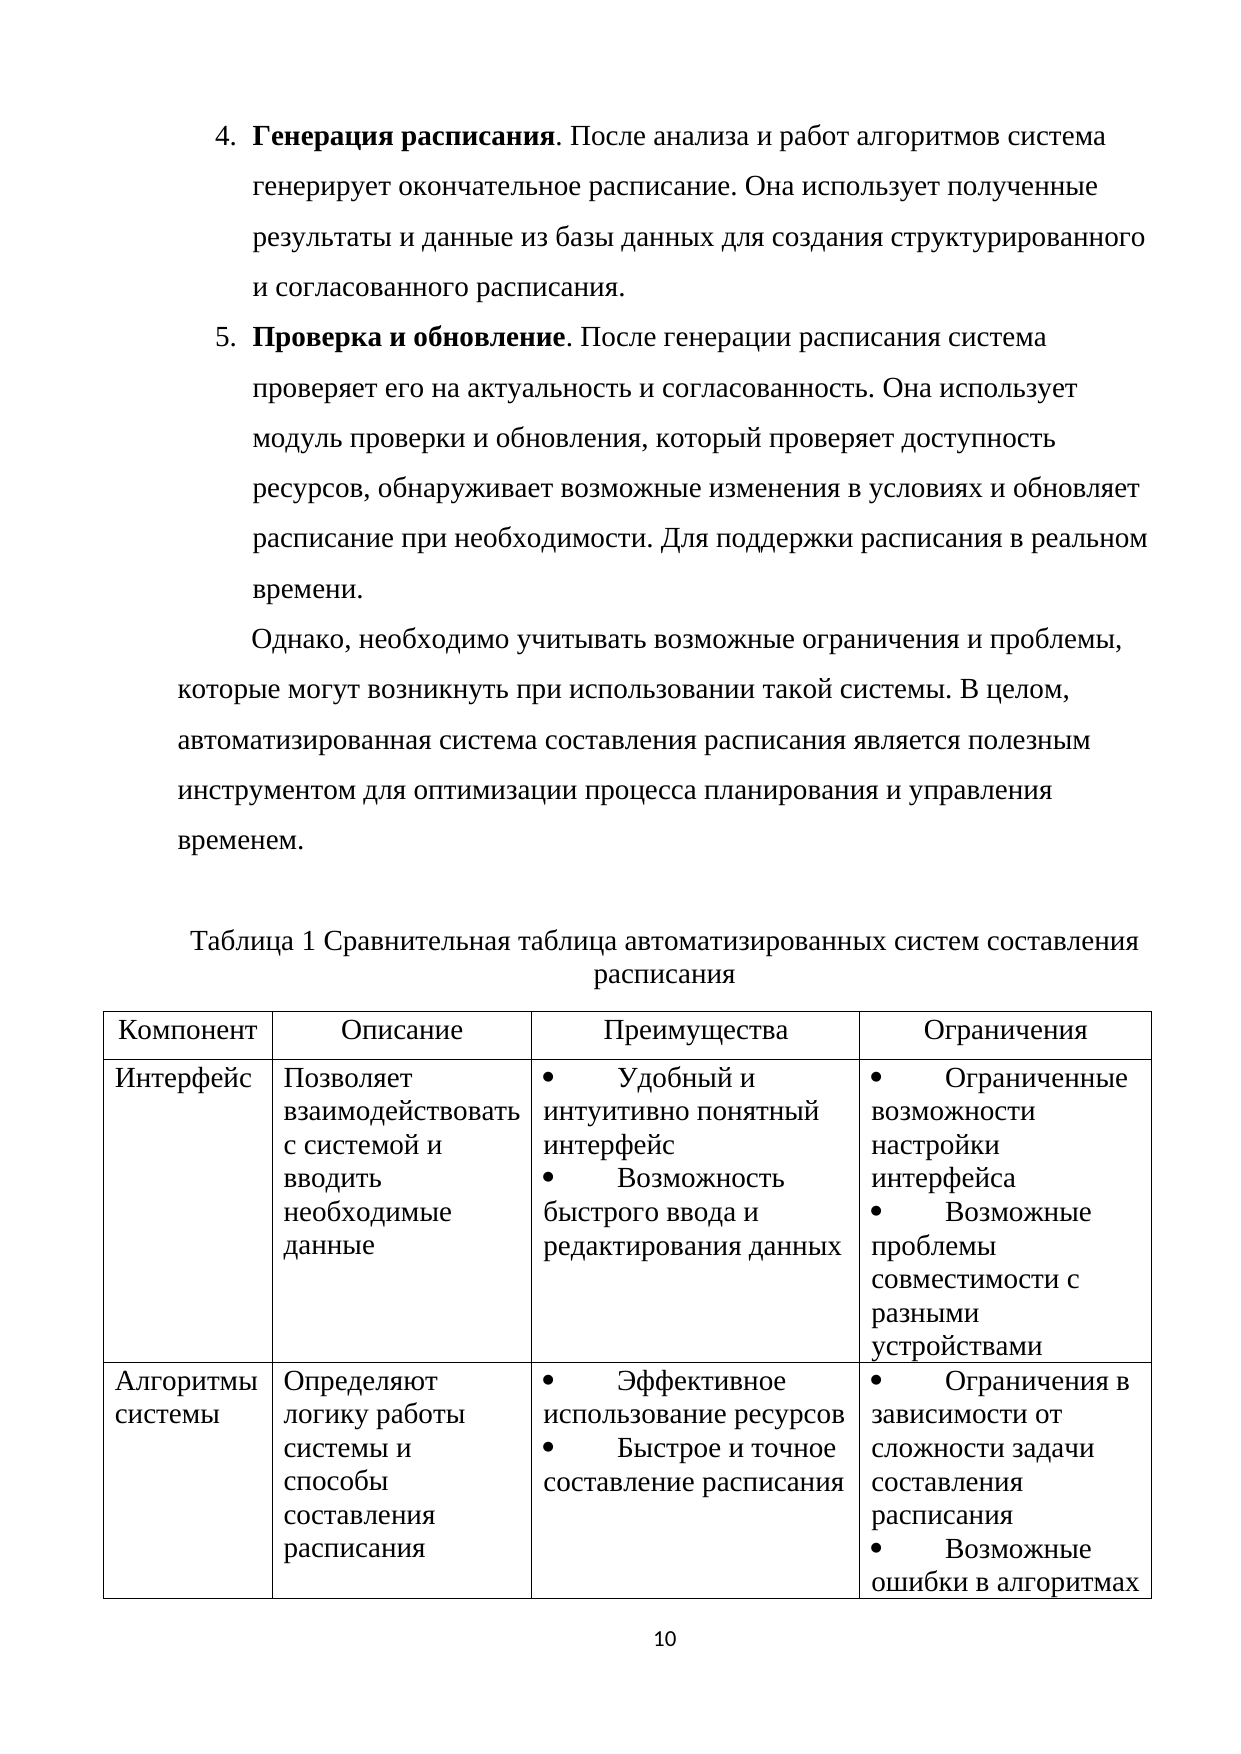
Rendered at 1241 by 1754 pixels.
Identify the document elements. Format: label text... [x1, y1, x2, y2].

table_cell Ограниченные возможности настройки интерфейса Возможные проблемы совместимости с разными устройствами [860, 1060, 1151, 1362]
list Проверка и обновление. После генерации расписания система проверяет его на актуальность и согласованность. Она использует модуль проверки и обновления, который проверяет доступность ресурсов, обнаруживает возможные изменения в условиях и обновляет расписание при необходимости. Для поддержки расписания в реальном времени. [215, 319, 1152, 604]
table_cell Ограничения в зависимости от сложности задачи составления расписания Возможные ошибки в алгоритмах и методах [860, 1363, 1151, 1598]
text Однако, необходимо учитывать возможные ограничения и проблемы, которые могут возникнуть при использовании такой системы. В целом, автоматизированная система составления расписания является полезным инструментом для оптимизации процесса планирования и управления временем. [177, 621, 1152, 856]
table_cell Алгоритмы системы [104, 1363, 272, 1598]
table_cell Эффективное использование ресурсов Быстрое и точное составление расписания [532, 1363, 859, 1598]
table_header Описание [273, 1012, 531, 1059]
table_cell Интерфейс [104, 1060, 272, 1362]
list Генерация расписания. После анализа и работ алгоритмов система генерирует окончательное расписание. Она использует полученные результаты и данные из базы данных для создания структурированного и согласованного расписания. [215, 118, 1152, 303]
table_cell Удобный и интуитивно понятный интерфейс Возможность быстрого ввода и редактирования данных [532, 1060, 859, 1362]
table_header Ограничения [860, 1012, 1151, 1059]
text Таблица 1 Сравнительная таблица автоматизированных систем составления расписания [177, 923, 1152, 990]
table_cell Определяют логику работы системы и способы составления расписания [273, 1363, 531, 1598]
table_cell Позволяет взаимодействовать с системой и вводить необходимые данные [273, 1060, 531, 1362]
table_header Компонент [104, 1012, 272, 1059]
table_header Преимущества [532, 1012, 859, 1059]
